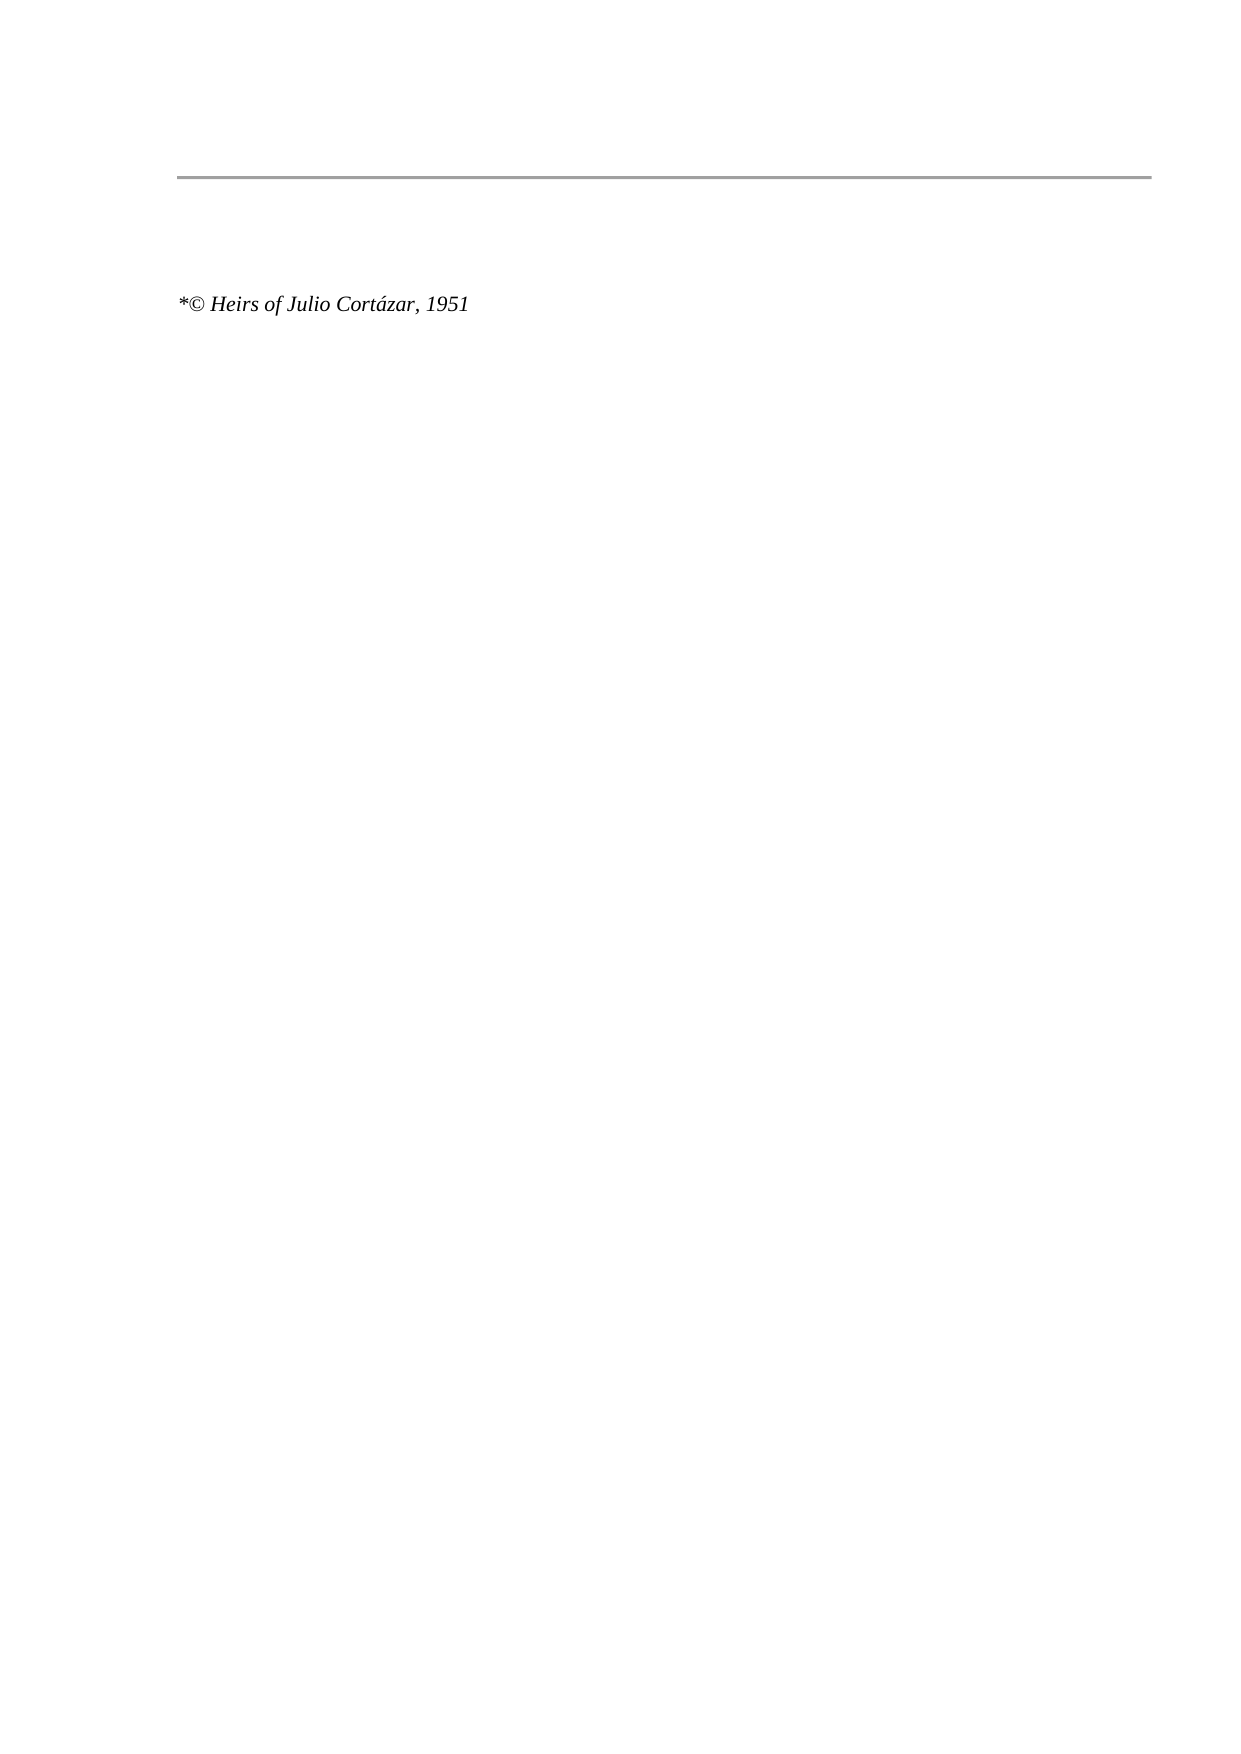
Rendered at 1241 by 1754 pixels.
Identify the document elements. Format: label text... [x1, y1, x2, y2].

text *© Heirs of Julio Cortázar, 1951 [177, 291, 1152, 316]
